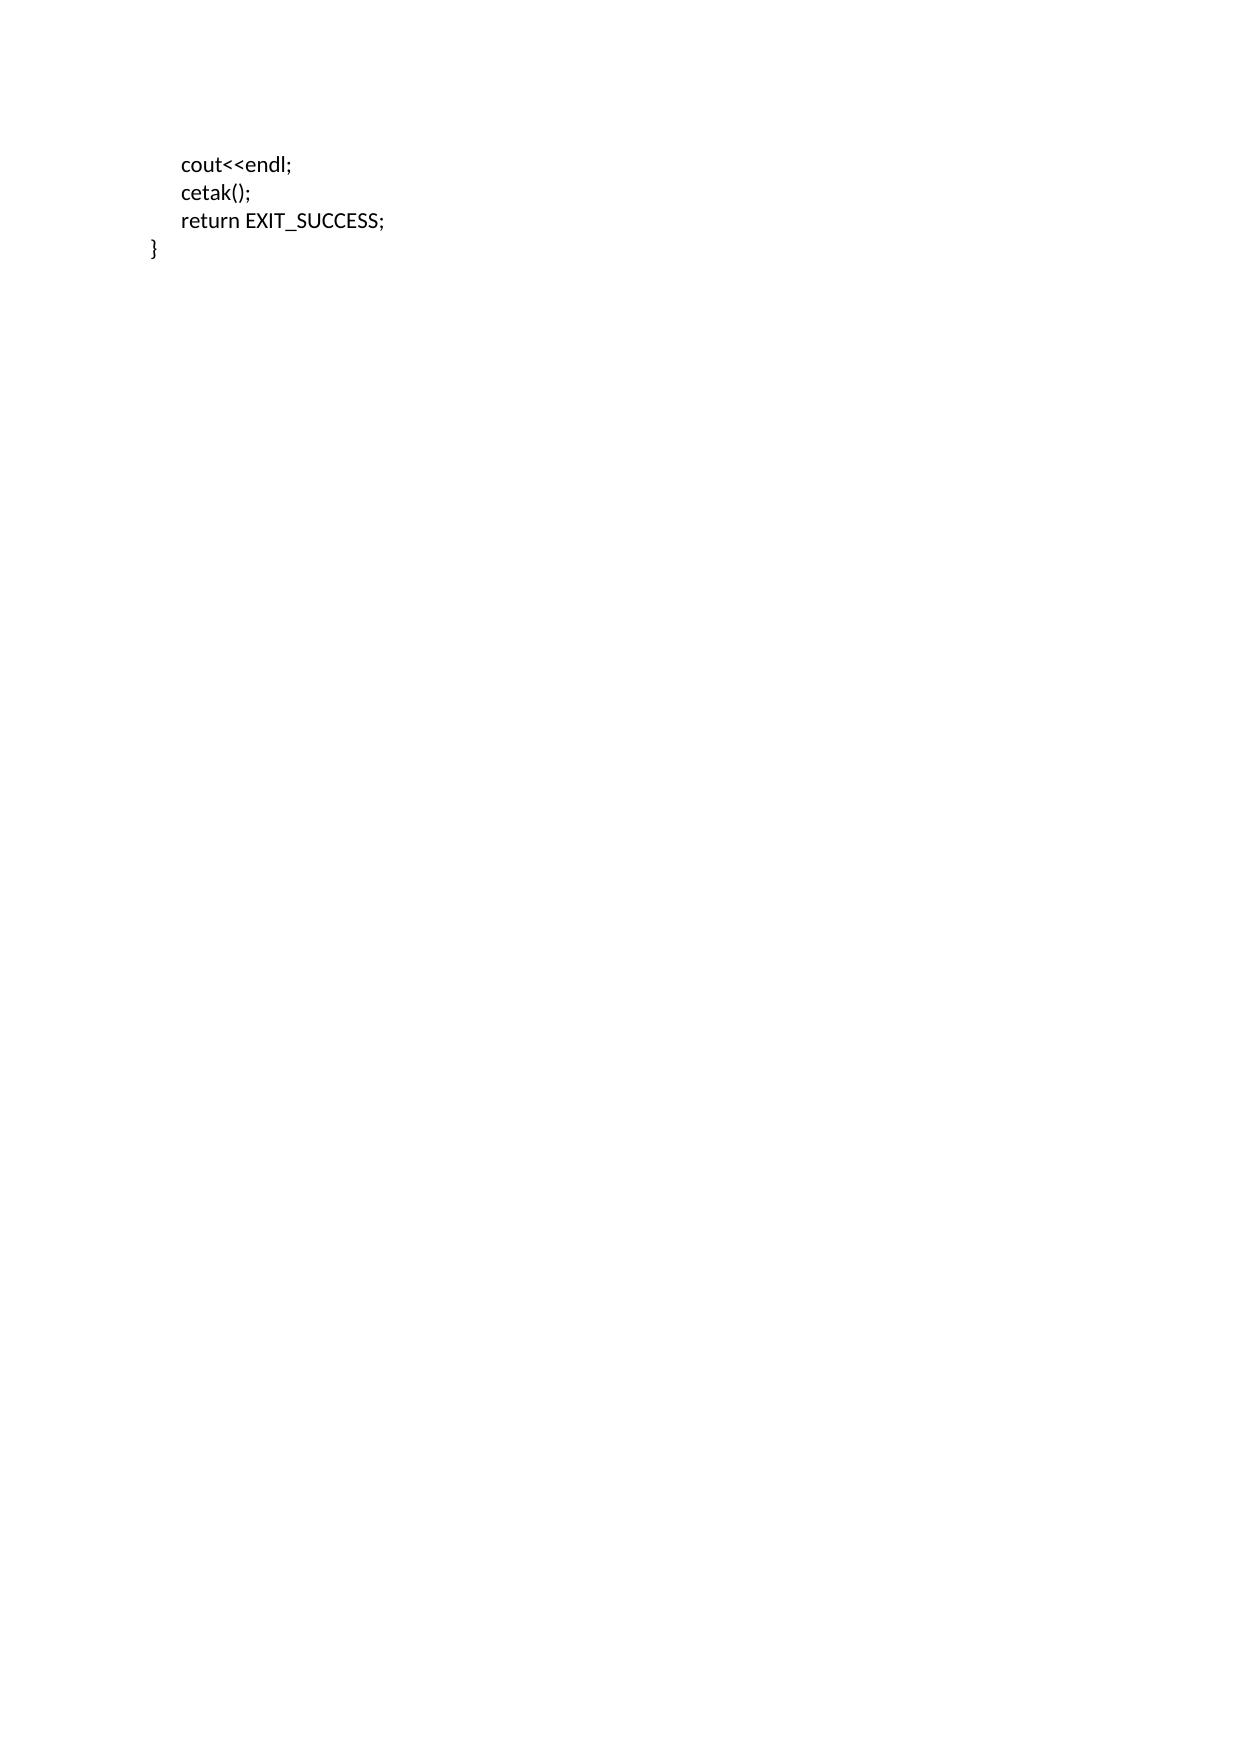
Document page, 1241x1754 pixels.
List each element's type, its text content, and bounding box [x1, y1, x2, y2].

text } [150, 234, 1090, 262]
text cetak(); [150, 178, 1090, 206]
text return EXIT_SUCCESS; [150, 206, 1090, 234]
text cout<<endl; [150, 150, 1090, 178]
